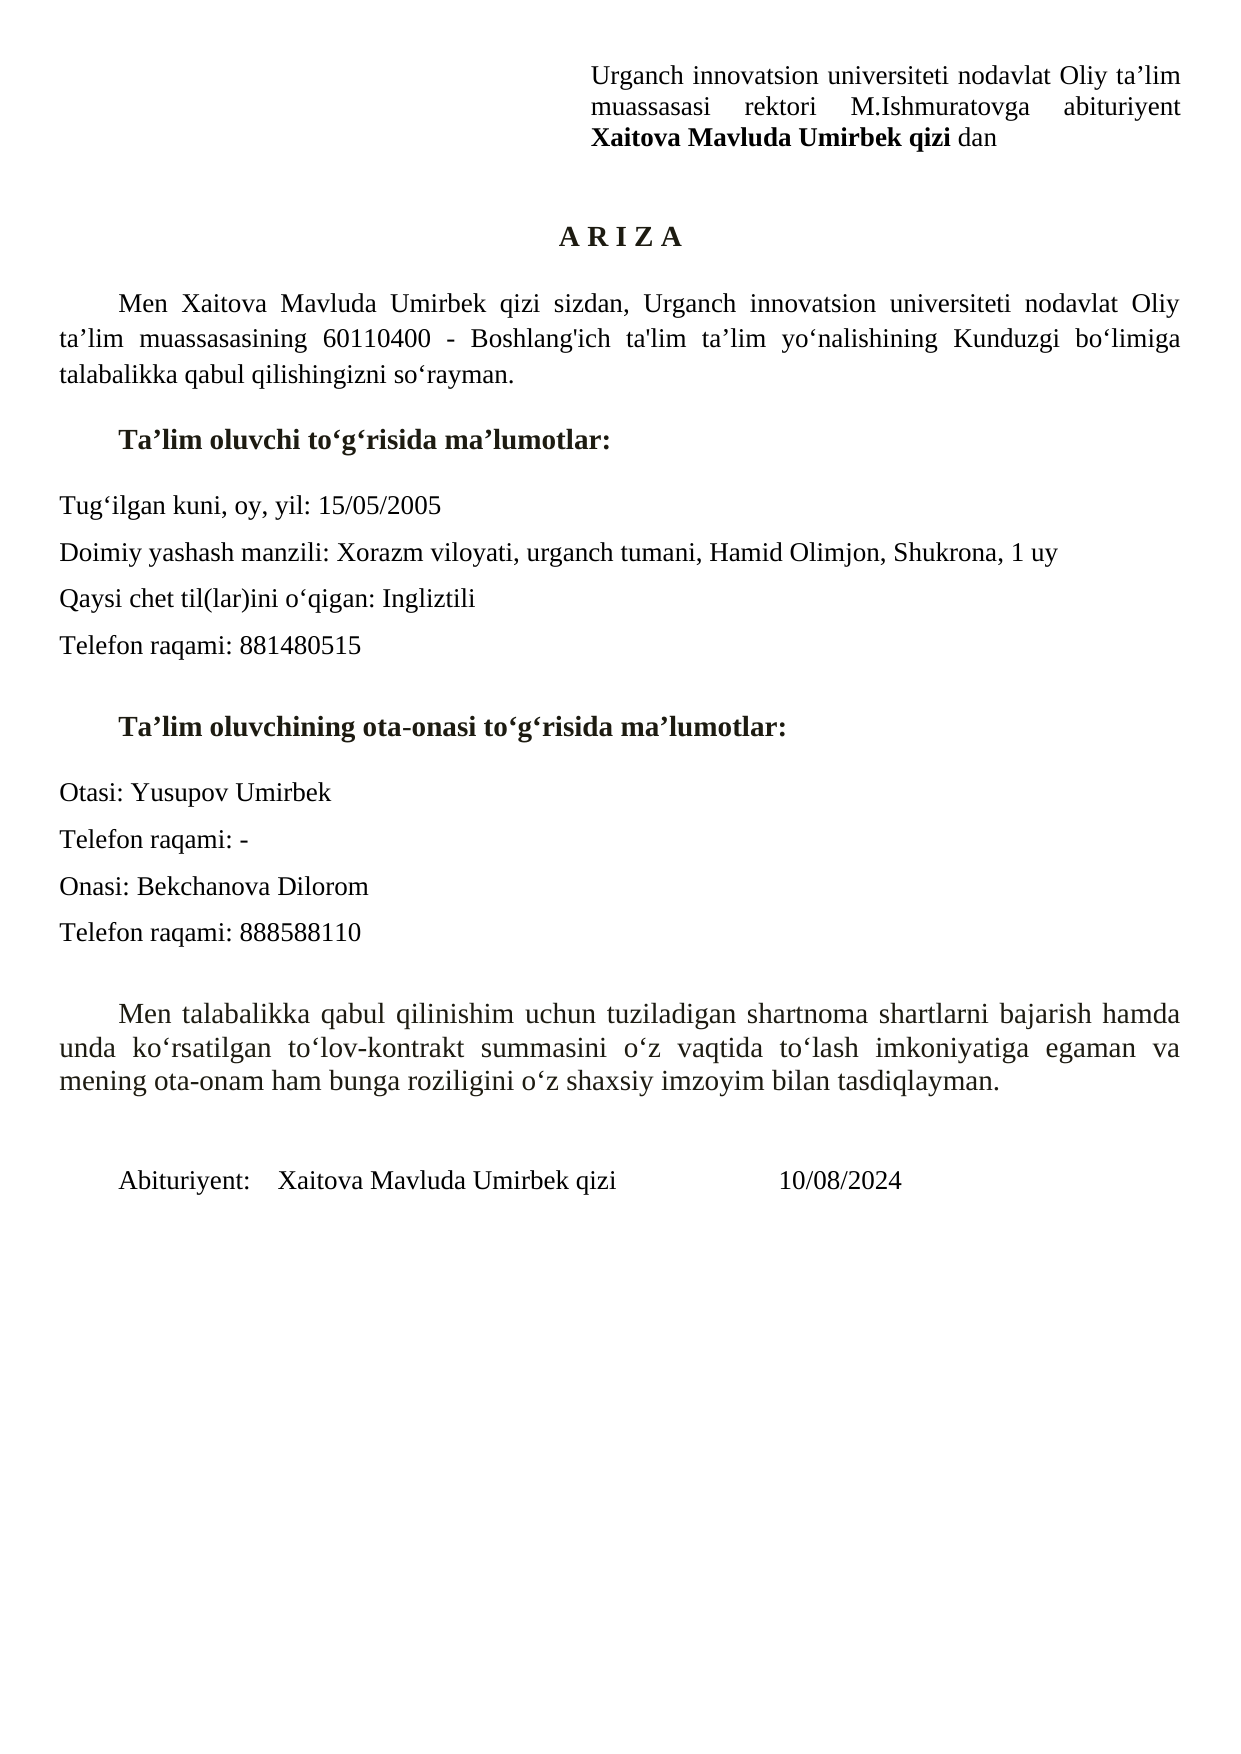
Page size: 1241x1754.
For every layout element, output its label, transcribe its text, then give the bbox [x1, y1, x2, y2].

text Telefon raqami: 881480515 [59, 629, 1181, 660]
text Men Xaitova Mavluda Umirbek qizi sizdan, Urganch innovatsion universiteti nodavlat Oliy ta’lim muassasasining 60110400 - Boshlang'ich ta'lim ta’lim yo‘nalishining Kunduzgi bo‘limiga talabalikka qabul qilishingizni so‘rayman. [59, 287, 1181, 389]
text Men talabalikka qabul qilinishim uchun tuziladigan shartnoma shartlarni bajarish hamda unda ko‘rsatilgan to‘lov-kontrakt summasini o‘z vaqtida to‘lash imkoniyatiga egaman va mening ota-onam ham bunga roziligini oʻz shaxsiy imzoyim bilan tasdiqlayman. [59, 996, 1181, 1097]
text Tug‘ilgan kuni, oy, yil: 15/05/2005 [59, 489, 1181, 520]
text Abituriyent: Xaitova Mavluda Umirbek qizi 10/08/2024 [59, 1164, 1181, 1195]
text Telefon raqami: - [59, 823, 1181, 854]
text Ta’lim oluvchi to‘g‘risida ma’lumotlar: [59, 422, 1181, 455]
text Doimiy yashash manzili: Xorazm viloyati, urganch tumani, Hamid Olimjon, Shukrona, 1 uy [59, 536, 1181, 567]
text Ta’lim oluvchining ota-onasi to‘g‘risida ma’lumotlar: [59, 709, 1181, 743]
text Urganch innovatsion universiteti nodavlat Oliy ta’lim muassasasi rektori M.Ishmuratovga abituriyent Xaitova Mavluda Umirbek qizi dan [591, 59, 1181, 152]
text Telefon raqami: 888588110 [59, 916, 1181, 947]
text Qaysi chet til(lar)ini o‘qigan: Ingliztili [59, 582, 1181, 613]
text Otasi: Yusupov Umirbek [59, 776, 1181, 807]
text Onasi: Bekchanova Dilorom [59, 869, 1181, 901]
text A R I Z A [59, 219, 1181, 253]
